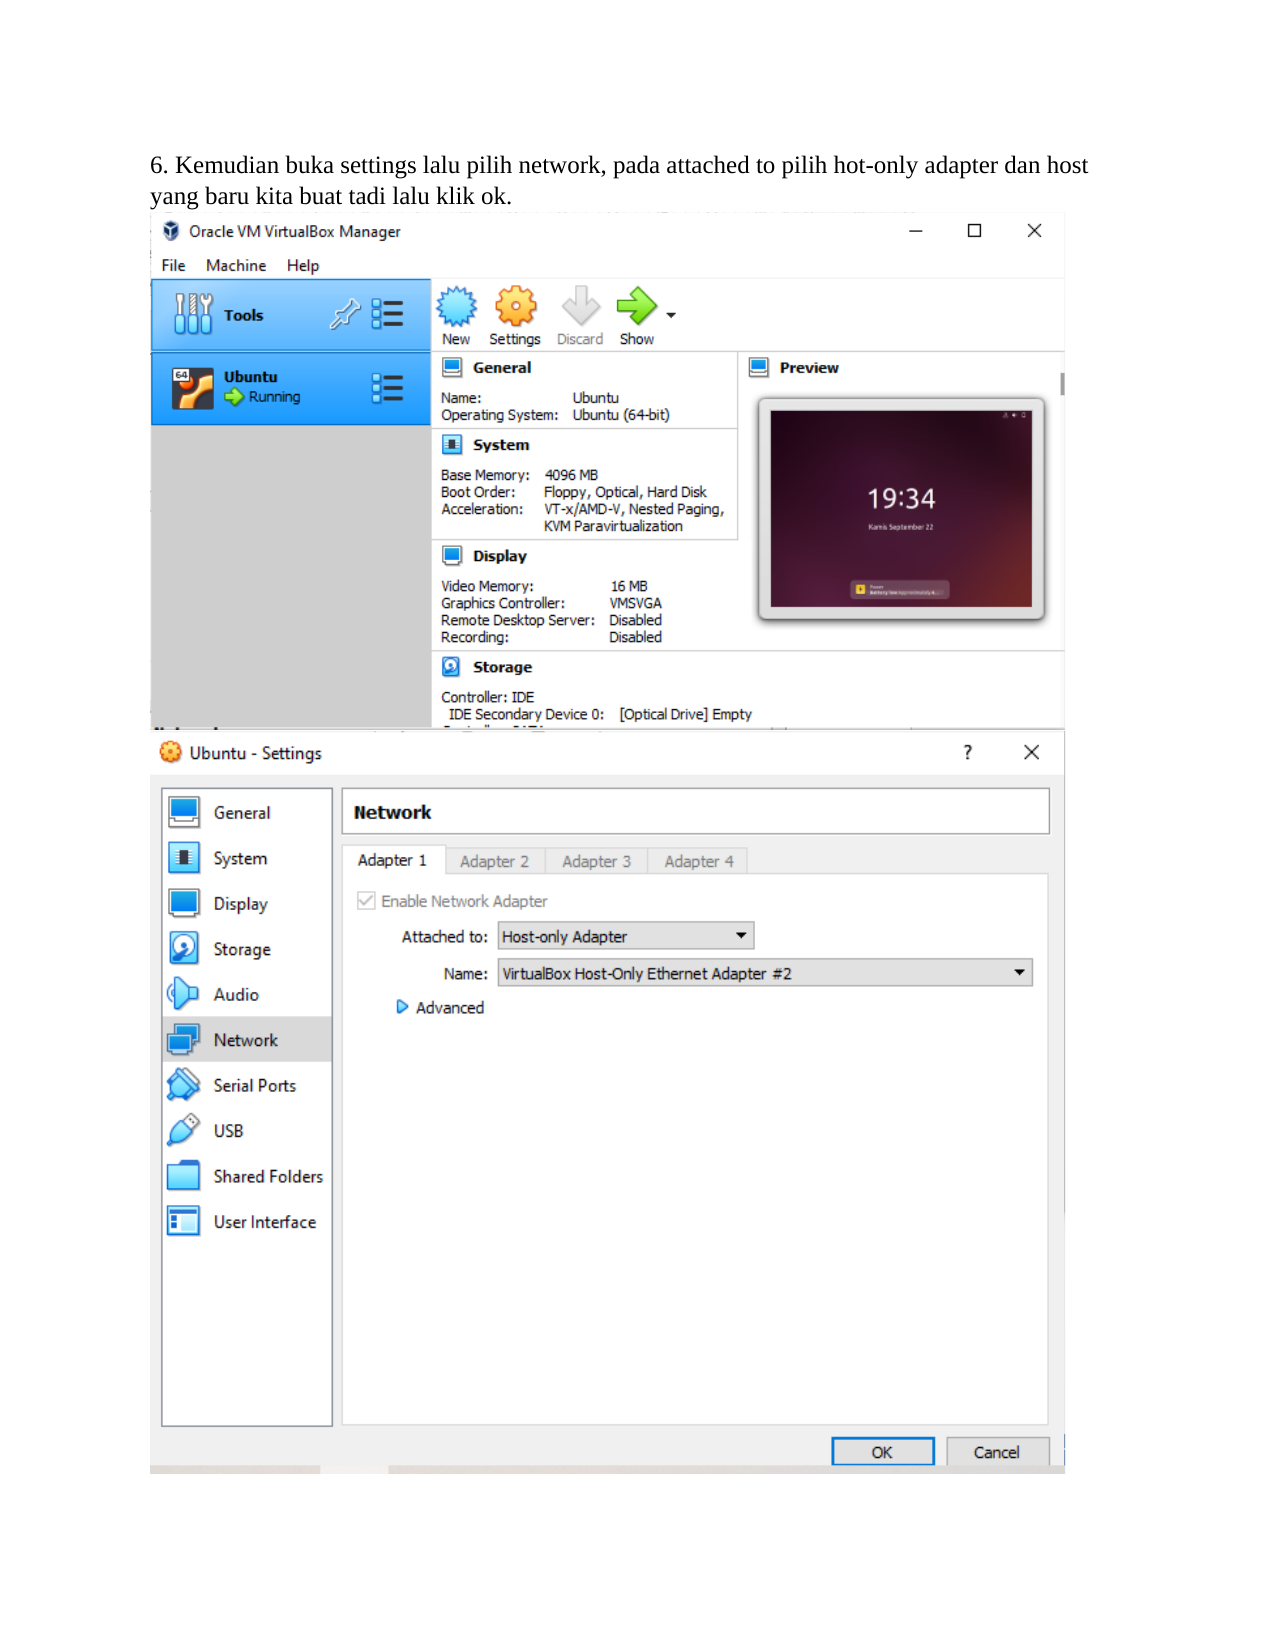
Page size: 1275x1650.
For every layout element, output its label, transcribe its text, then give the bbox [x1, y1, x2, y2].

picture [150, 731, 1066, 1474]
picture [150, 212, 1066, 730]
